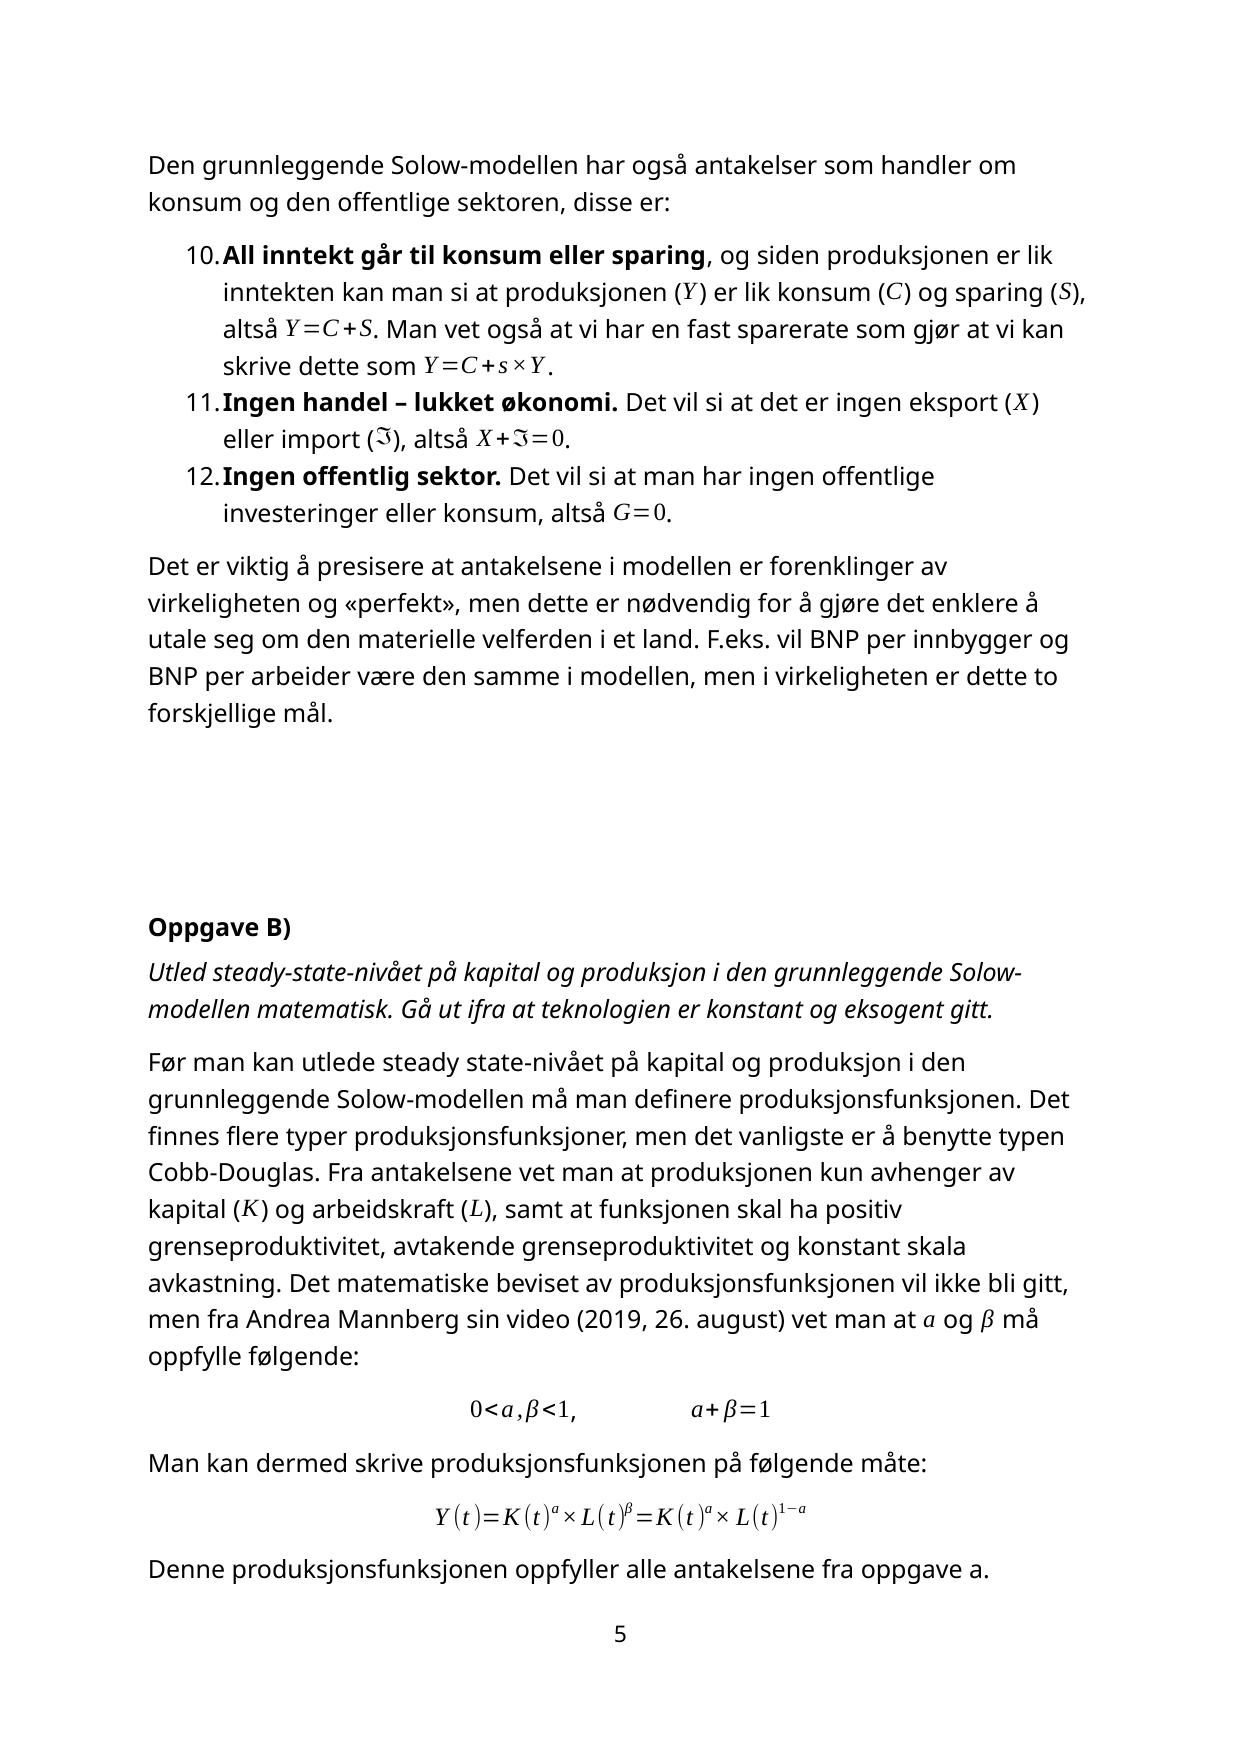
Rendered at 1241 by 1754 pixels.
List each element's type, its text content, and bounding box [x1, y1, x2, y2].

list All inntekt går til konsum eller sparing, og siden produksjonen er lik inntekten kan man si at produksjonen () er lik konsum () og sparing (), altså . Man vet også at vi har en fast sparerate som gjør at vi kan skrive dette som . [185, 238, 1093, 382]
list Ingen handel – lukket økonomi. Det vil si at det er ingen eksport () eller import (), altså . [185, 385, 1093, 456]
subtitle Oppgave B) [148, 909, 1093, 943]
text , [148, 1392, 1093, 1426]
text Denne produksjonsfunksjonen oppfyller alle antakelsene fra oppgave a. [148, 1551, 1093, 1585]
list Ingen offentlig sektor. Det vil si at man har ingen offentlige investeringer eller konsum, altså . [185, 458, 1093, 529]
text Man kan dermed skrive produksjonsfunksjonen på følgende måte: [148, 1446, 1093, 1480]
text Det er viktig å presisere at antakelsene i modellen er forenklinger av virkeligheten og «perfekt», men dette er nødvendig for å gjøre det enklere å utale seg om den materielle velferden i et land. F.eks. vil BNP per innbygger og BNP per arbeider være den samme i modellen, men i virkeligheten er dette to forskjellige mål. [148, 549, 1093, 730]
text Før man kan utlede steady state-nivået på kapital og produksjon i den grunnleggende Solow-modellen må man definere produksjonsfunksjonen. Det finnes flere typer produksjonsfunksjoner, men det vanligste er å benytte typen Cobb-Douglas. Fra antakelsene vet man at produksjonen kun avhenger av kapital () og arbeidskraft (), samt at funksjonen skal ha positiv grenseproduktivitet, avtakende grenseproduktivitet og konstant skala avkastning. Det matematiske beviset av produksjonsfunksjonen vil ikke bli gitt, men fra Andrea Mannberg sin video (2019, 26. august) vet man at og må oppfylle følgende: [148, 1045, 1093, 1373]
text Utled steady-state-nivået på kapital og produksjon i den grunnleggende Solow-modellen matematisk. Gå ut ifra at teknologien er konstant og eksogent gitt. [148, 954, 1093, 1025]
text Den grunnleggende Solow-modellen har også antakelser som handler om konsum og den offentlige sektoren, disse er: [148, 148, 1093, 218]
